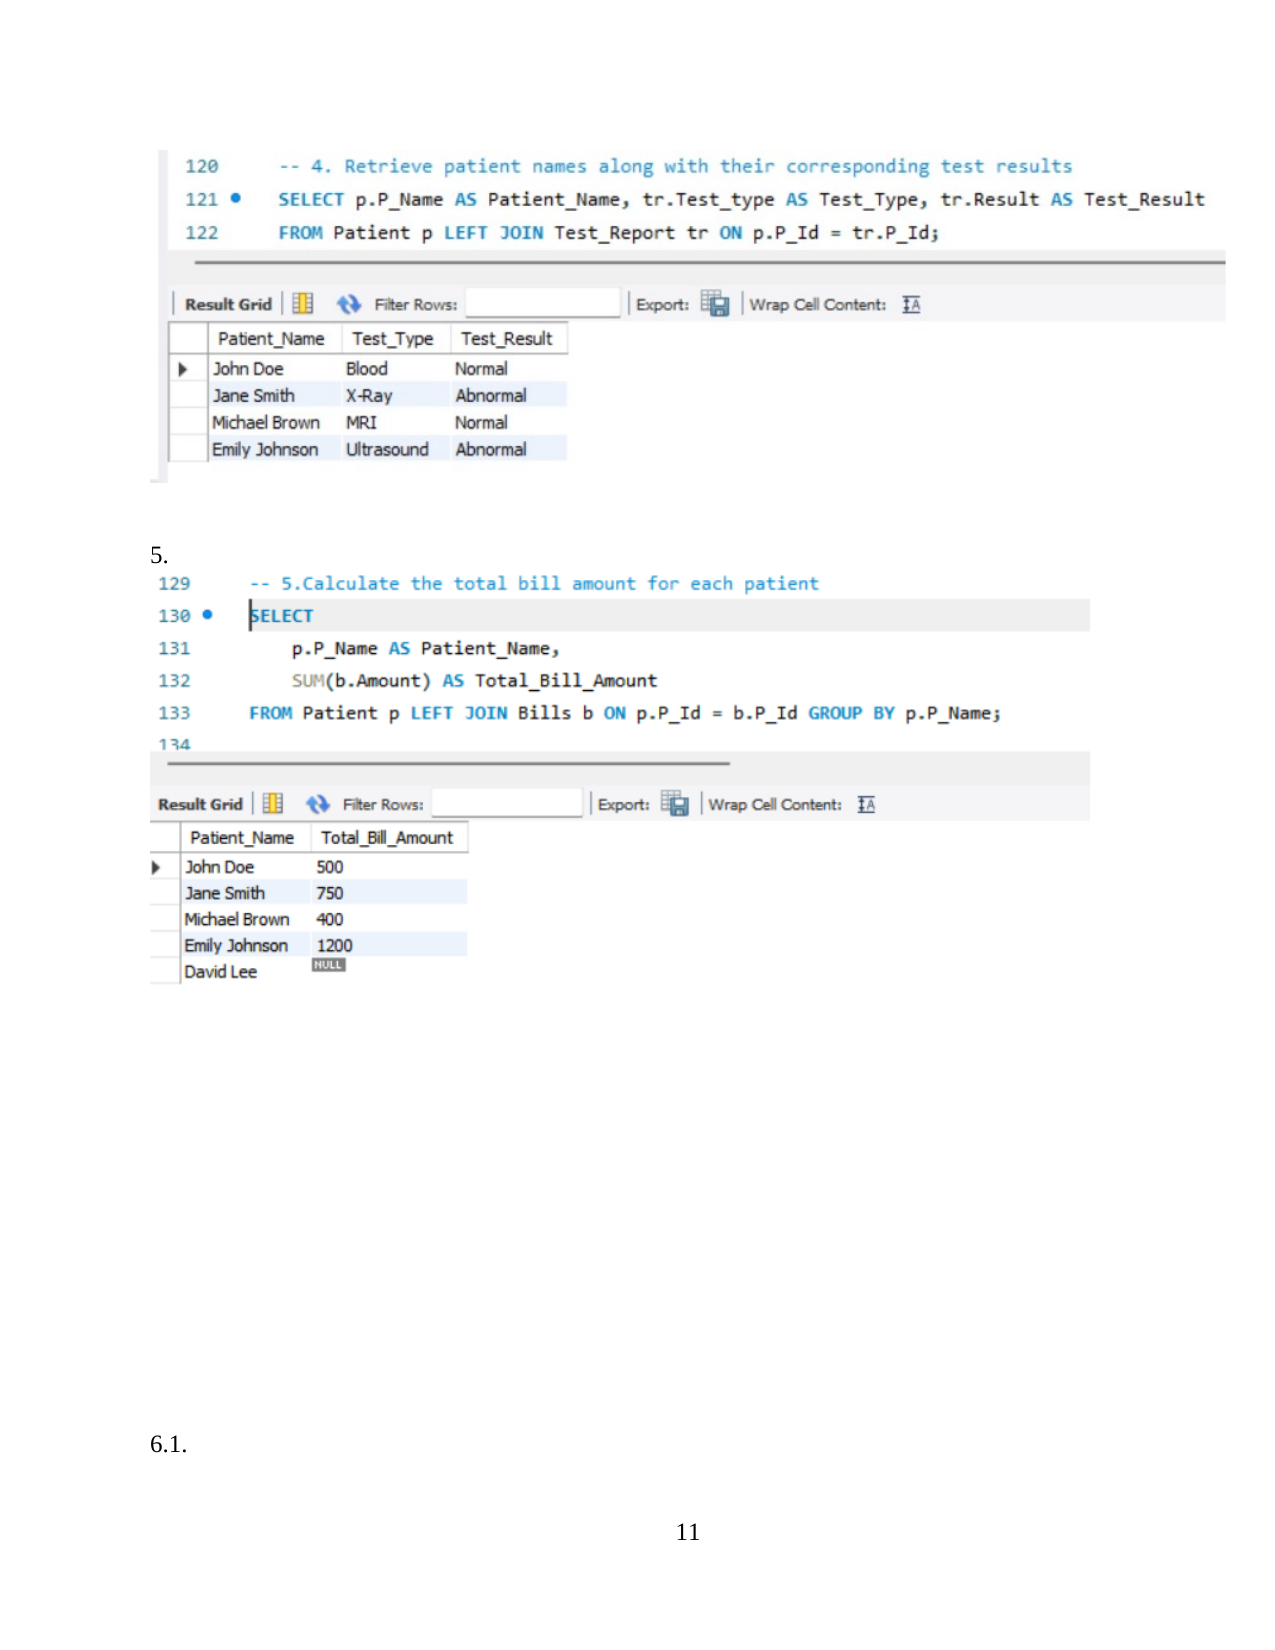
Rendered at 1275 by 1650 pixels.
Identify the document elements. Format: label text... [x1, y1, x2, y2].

picture [150, 150, 1226, 483]
text 6.1. [150, 1429, 1226, 1458]
text 5. [150, 540, 1226, 569]
picture [150, 569, 1091, 1056]
